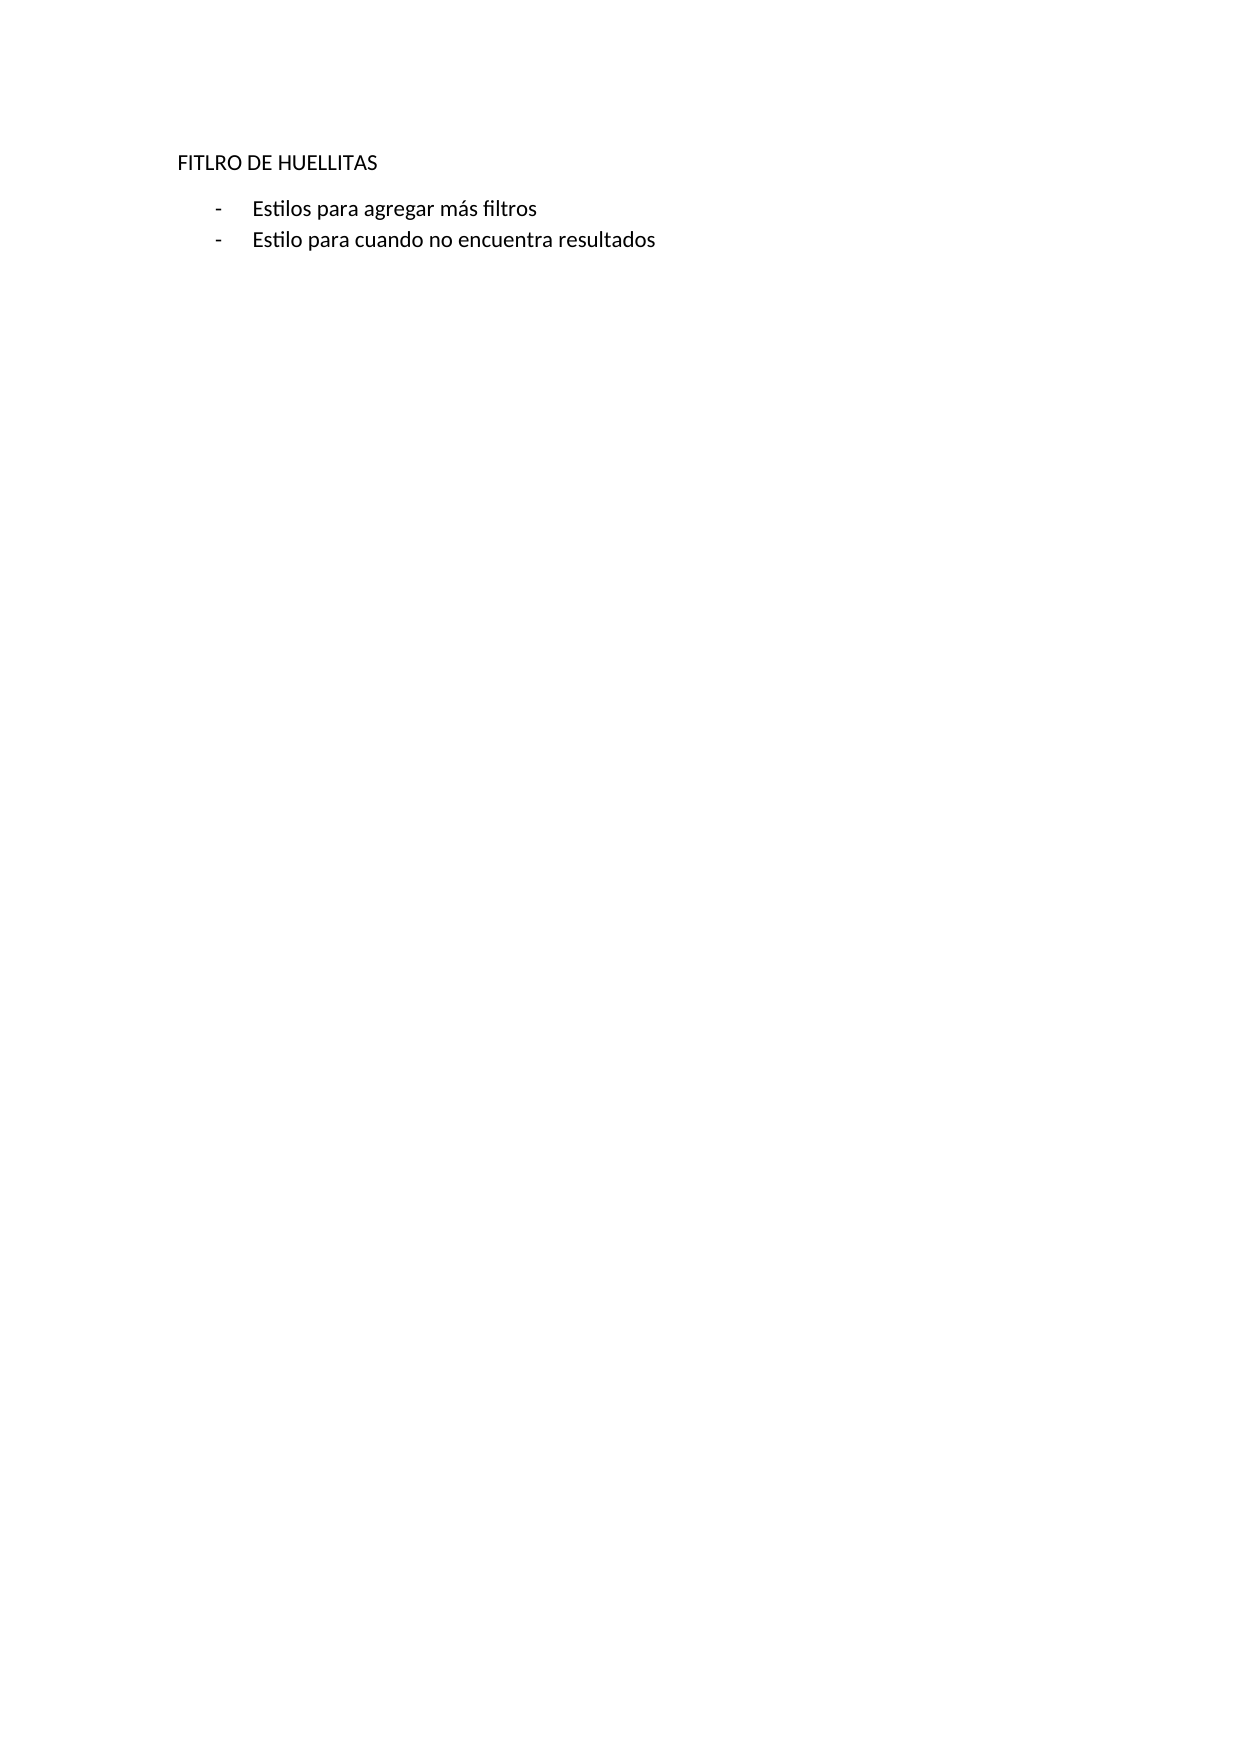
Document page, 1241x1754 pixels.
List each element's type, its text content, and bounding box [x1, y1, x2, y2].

text FITLRO DE HUELLITAS [177, 148, 1063, 176]
list Estilo para cuando no encuentra resultados [215, 225, 1063, 253]
list Estilos para agregar más filtros [215, 194, 1063, 222]
